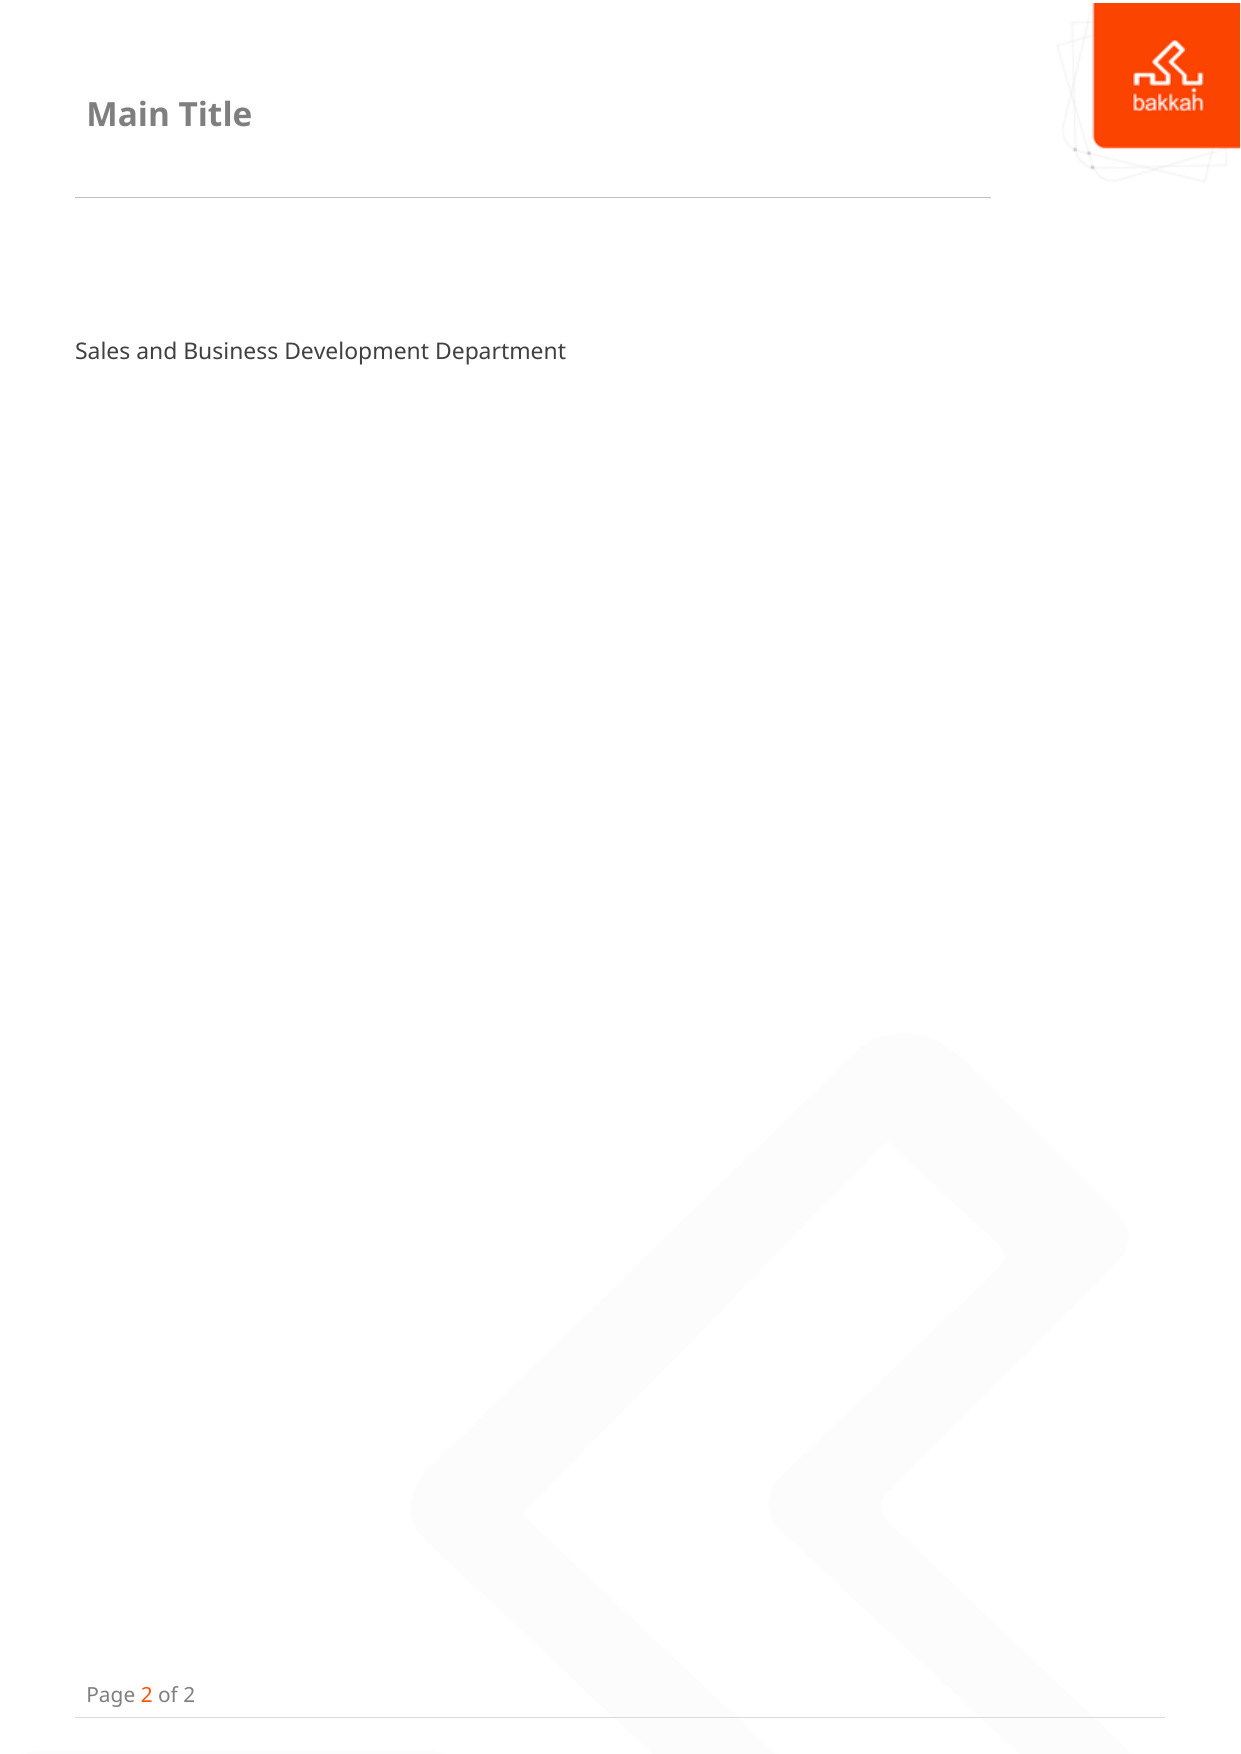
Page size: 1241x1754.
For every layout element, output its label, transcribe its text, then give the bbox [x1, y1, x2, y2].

picture [0, 3, 1241, 1754]
text Sales and Business Development Department [75, 335, 1165, 366]
